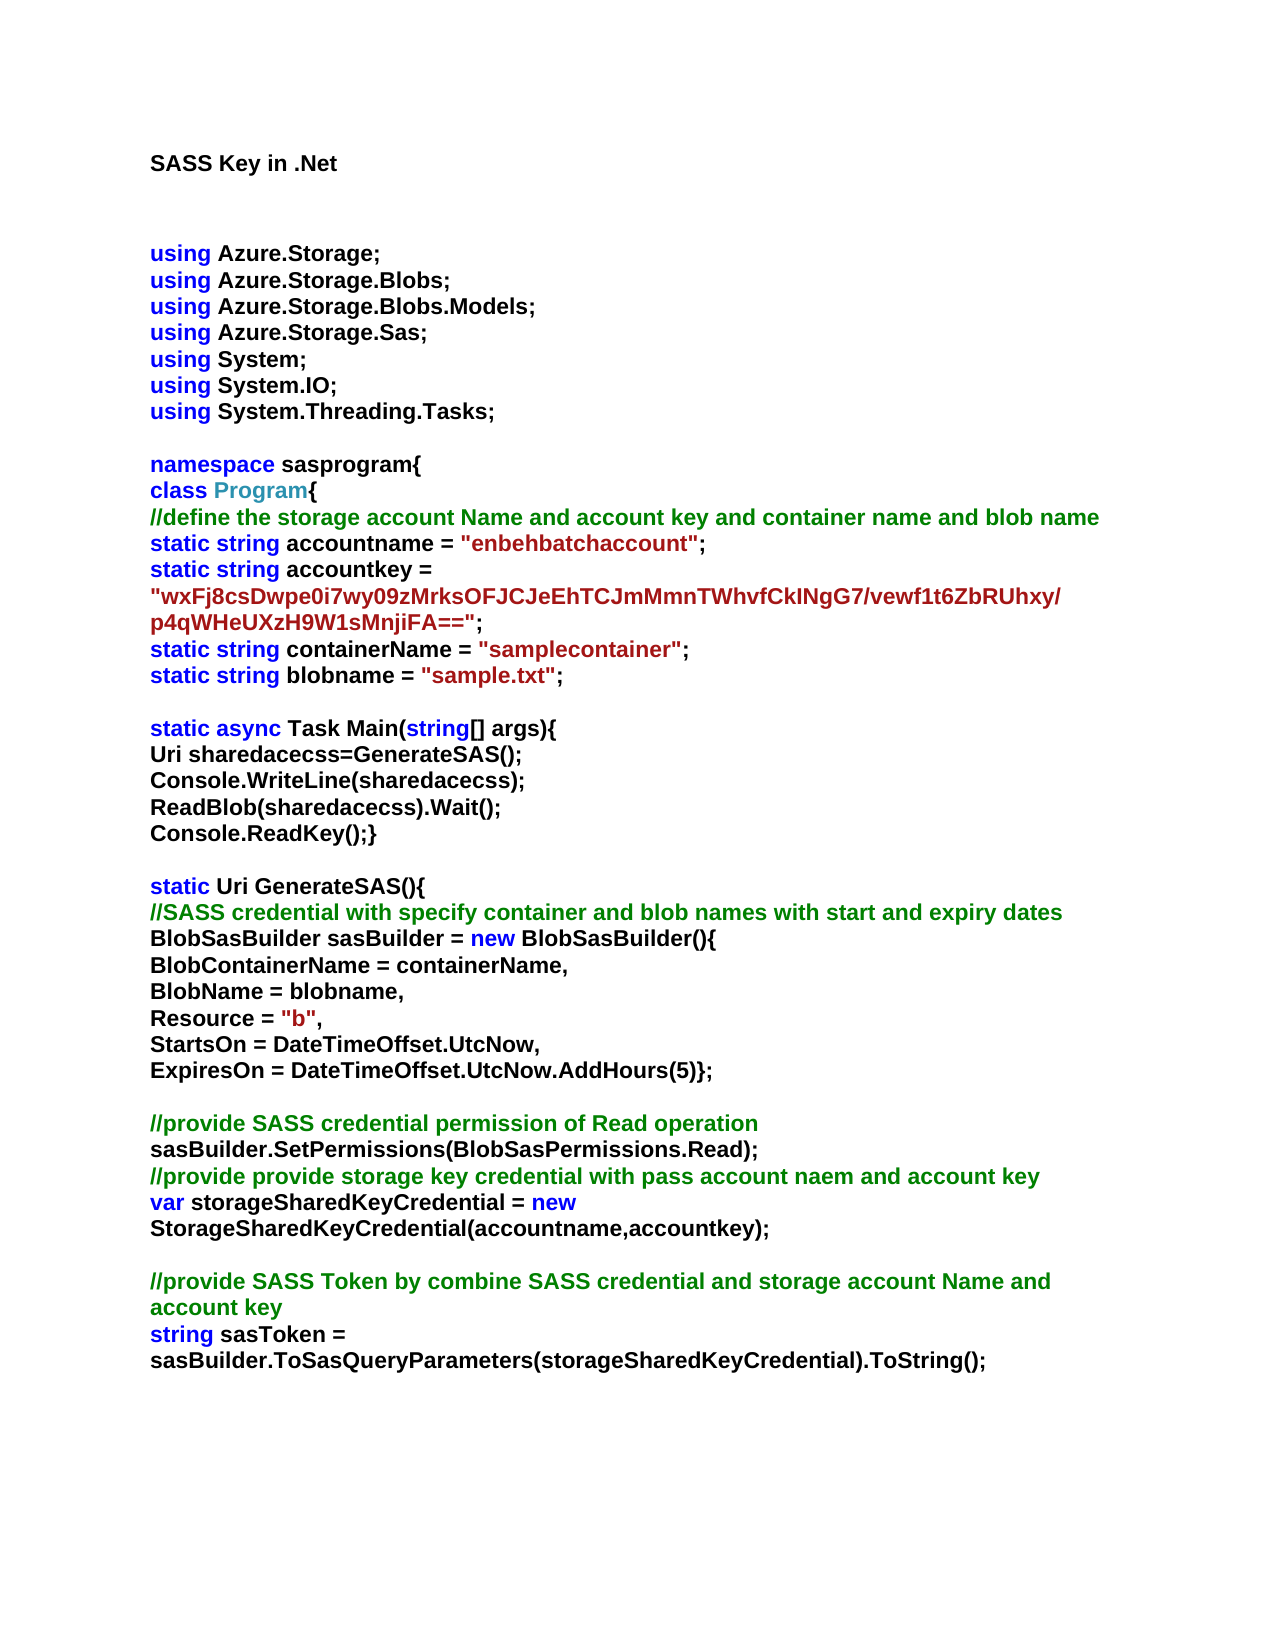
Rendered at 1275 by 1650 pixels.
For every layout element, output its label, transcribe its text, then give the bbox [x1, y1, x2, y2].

text Uri sharedacecss=GenerateSAS(); [150, 741, 1125, 767]
text //provide SASS Token by combine SASS credential and storage account Name and account key [150, 1268, 1125, 1321]
text using Azure.Storage.Blobs.Models; [150, 293, 1125, 319]
text var storageSharedKeyCredential = new StorageSharedKeyCredential(accountname,accountkey); [150, 1189, 1125, 1242]
text static async Task Main(string[] args){ [150, 714, 1125, 741]
text static string accountkey = "wxFj8csDwpe0i7wy09zMrksOFJCJeEhTCJmMmnTWhvfCkINgG7/vewf1t6ZbRUhxy/p4qWHeUXzH9W1sMnjiFA=="; [150, 556, 1125, 636]
text static string blobname = "sample.txt"; [150, 662, 1125, 688]
text sasBuilder.SetPermissions(BlobSasPermissions.Read); [150, 1136, 1125, 1163]
text BlobContainerName = containerName, [150, 952, 1125, 978]
text string sasToken = sasBuilder.ToSasQueryParameters(storageSharedKeyCredential).ToString(); [150, 1321, 1125, 1373]
text using System; [150, 346, 1125, 372]
text //provide SASS credential permission of Read operation [150, 1110, 1125, 1136]
text Resource = "b", [150, 1004, 1125, 1031]
text using Azure.Storage; [150, 240, 1125, 267]
text BlobSasBuilder sasBuilder = new BlobSasBuilder(){ [150, 925, 1125, 952]
text ReadBlob(sharedacecss).Wait(); [150, 794, 1125, 820]
text SASS Key in .Net [150, 150, 1125, 176]
text //define the storage account Name and account key and container name and blob name [150, 504, 1125, 530]
text class Program{ [150, 477, 1125, 504]
text using System.Threading.Tasks; [150, 398, 1125, 425]
text using System.IO; [150, 372, 1125, 398]
text namespace sasprogram{ [150, 451, 1125, 477]
text //provide provide storage key credential with pass account naem and account key [150, 1163, 1125, 1189]
text //SASS credential with specify container and blob names with start and expiry dates [150, 899, 1125, 925]
text Console.ReadKey();} [150, 820, 1125, 846]
text BlobName = blobname, [150, 978, 1125, 1004]
text ExpiresOn = DateTimeOffset.UtcNow.AddHours(5)}; [150, 1057, 1125, 1083]
text static Uri GenerateSAS(){ [150, 873, 1125, 899]
text static string containerName = "samplecontainer"; [150, 636, 1125, 662]
text using Azure.Storage.Sas; [150, 319, 1125, 346]
text StartsOn = DateTimeOffset.UtcNow, [150, 1031, 1125, 1057]
text using Azure.Storage.Blobs; [150, 267, 1125, 293]
text Console.WriteLine(sharedacecss); [150, 767, 1125, 794]
text static string accountname = "enbehbatchaccount"; [150, 530, 1125, 556]
